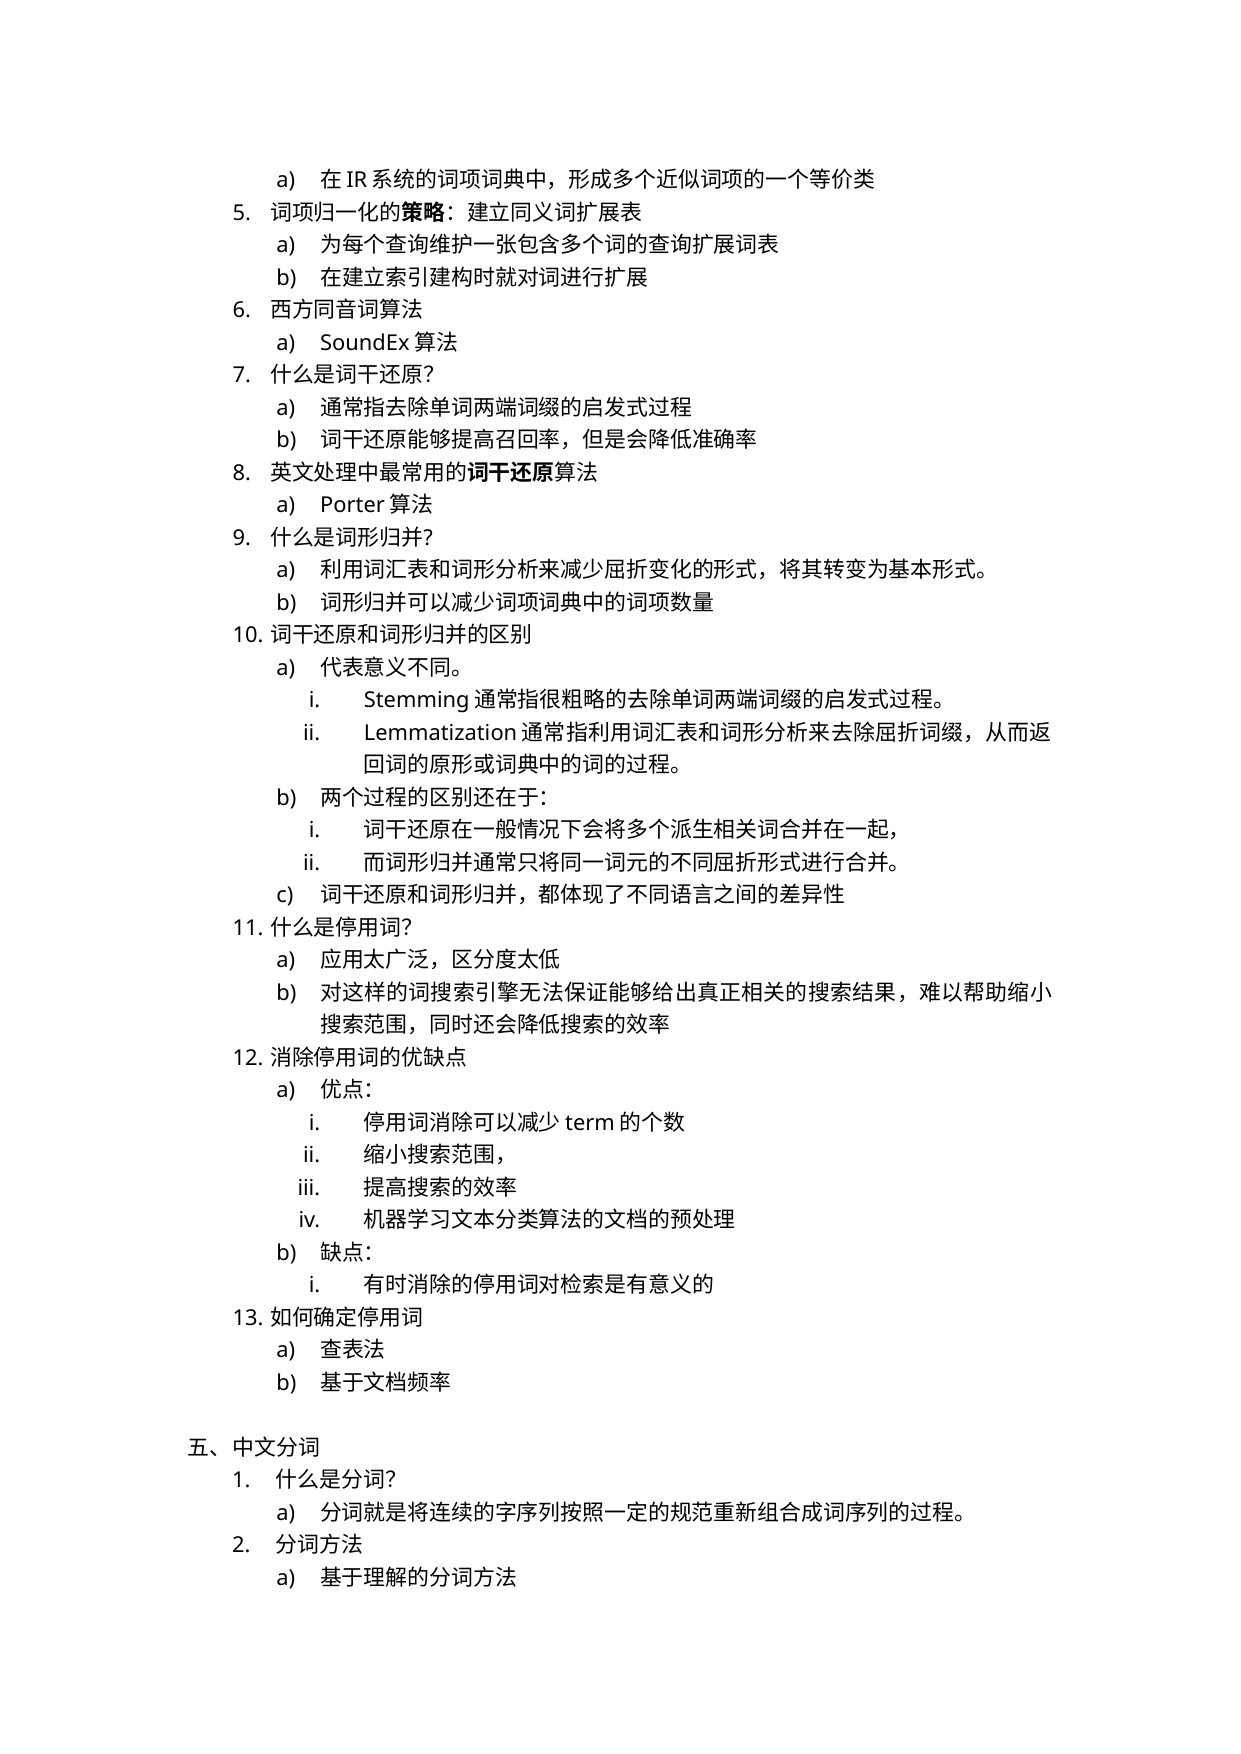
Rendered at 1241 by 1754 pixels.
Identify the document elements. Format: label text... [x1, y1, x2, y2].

list 消除停用词的优缺点 [232, 1039, 1053, 1072]
list 两个过程的区别还在于： [276, 779, 1053, 812]
list 基于理解的分词方法 [276, 1559, 1053, 1592]
list 机器学习文本分类算法的文档的预处理 [320, 1202, 1053, 1234]
list 为每个查询维护一张包含多个词的查询扩展词表 [276, 227, 1053, 259]
list 什么是词干还原？ [232, 357, 1053, 389]
list Lemmatization通常指利用词汇表和词形分析来去除屈折词缀，从而返回词的原形或词典中的词的过程。 [320, 714, 1053, 779]
list 在建立索引建构时就对词进行扩展 [276, 259, 1053, 292]
list 应用太广泛，区分度太低 [276, 942, 1053, 974]
list 提高搜索的效率 [320, 1169, 1053, 1202]
list 分词方法 [232, 1527, 1053, 1559]
list 基于文档频率 [276, 1364, 1053, 1397]
list 如何确定停用词 [232, 1299, 1053, 1332]
list 通常指去除单词两端词缀的启发式过程 [276, 389, 1053, 422]
list 词干还原能够提高召回率，但是会降低准确率 [276, 422, 1053, 454]
list 停用词消除可以减少term的个数 [320, 1104, 1053, 1137]
list Stemming通常指很粗略的去除单词两端词缀的启发式过程。 [320, 682, 1053, 714]
list 什么是停用词？ [232, 909, 1053, 942]
list 分词就是将连续的字序列按照一定的规范重新组合成词序列的过程。 [276, 1494, 1053, 1527]
list 利用词汇表和词形分析来减少屈折变化的形式，将其转变为基本形式。 [276, 552, 1053, 584]
list 英文处理中最常用的词干还原算法 [232, 454, 1053, 487]
list 而词形归并通常只将同一词元的不同屈折形式进行合并。 [320, 844, 1053, 877]
list 词项归一化的策略：建立同义词扩展表 [232, 194, 1053, 227]
list 在IR系统的词项词典中，形成多个近似词项的一个等价类 [276, 162, 1053, 194]
list 查表法 [276, 1332, 1053, 1364]
list 有时消除的停用词对检索是有意义的 [320, 1267, 1053, 1299]
list 西方同音词算法 [232, 292, 1053, 324]
list 代表意义不同。 [276, 649, 1053, 682]
list 什么是分词？ [232, 1462, 1053, 1494]
list 缩小搜索范围， [320, 1137, 1053, 1169]
list 词干还原在一般情况下会将多个派生相关词合并在一起， [320, 812, 1053, 844]
list 中文分词 [187, 1429, 1053, 1462]
list 优点： [276, 1072, 1053, 1104]
list 缺点： [276, 1234, 1053, 1267]
list 词形归并可以减少词项词典中的词项数量 [276, 584, 1053, 617]
list 对这样的词搜索引擎无法保证能够给出真正相关的搜索结果，难以帮助缩小搜索范围，同时还会降低搜索的效率 [276, 974, 1053, 1039]
list SoundEx算法 [276, 324, 1053, 357]
list 词干还原和词形归并的区别 [232, 617, 1053, 649]
list 词干还原和词形归并，都体现了不同语言之间的差异性 [276, 877, 1053, 909]
list Porter算法 [276, 487, 1053, 519]
list 什么是词形归并? [232, 519, 1053, 552]
